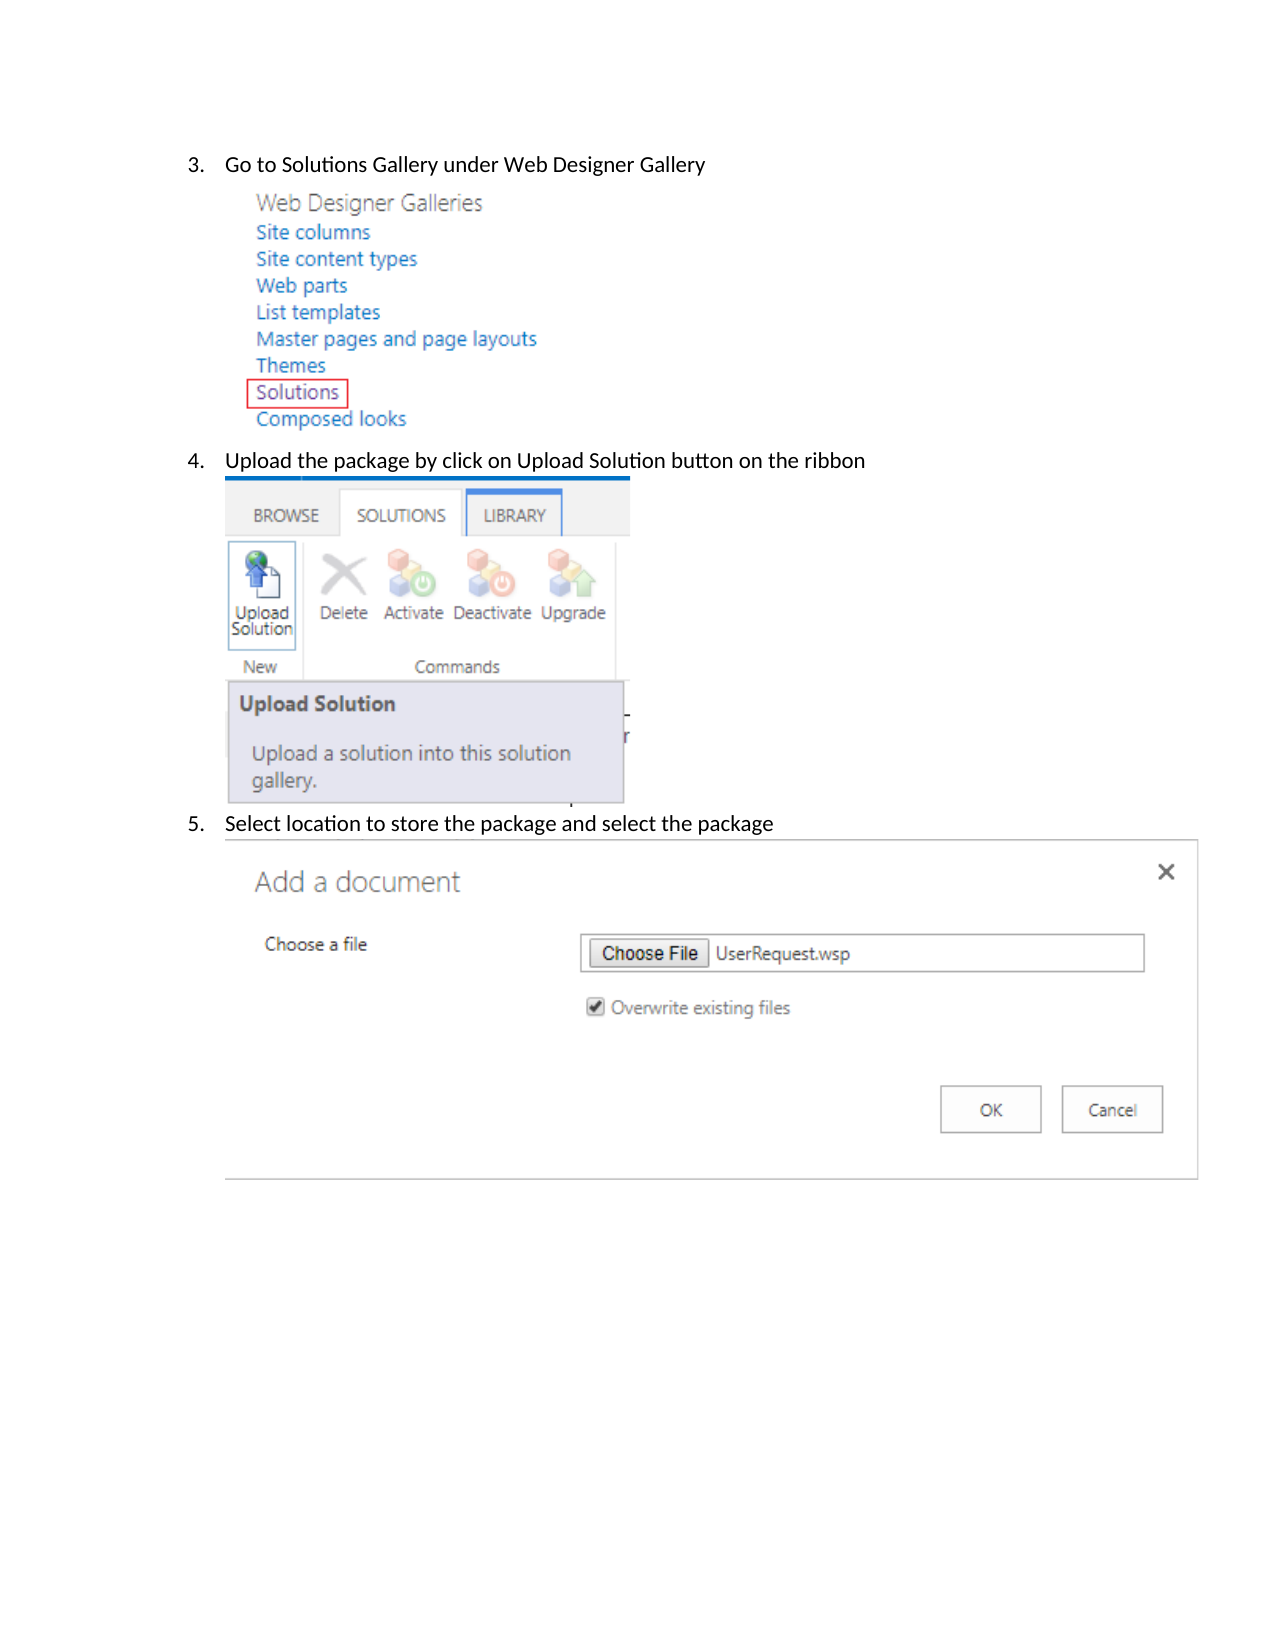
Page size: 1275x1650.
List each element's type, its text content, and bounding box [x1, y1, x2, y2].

picture [225, 839, 1199, 1180]
picture [225, 180, 560, 445]
picture [225, 476, 630, 807]
